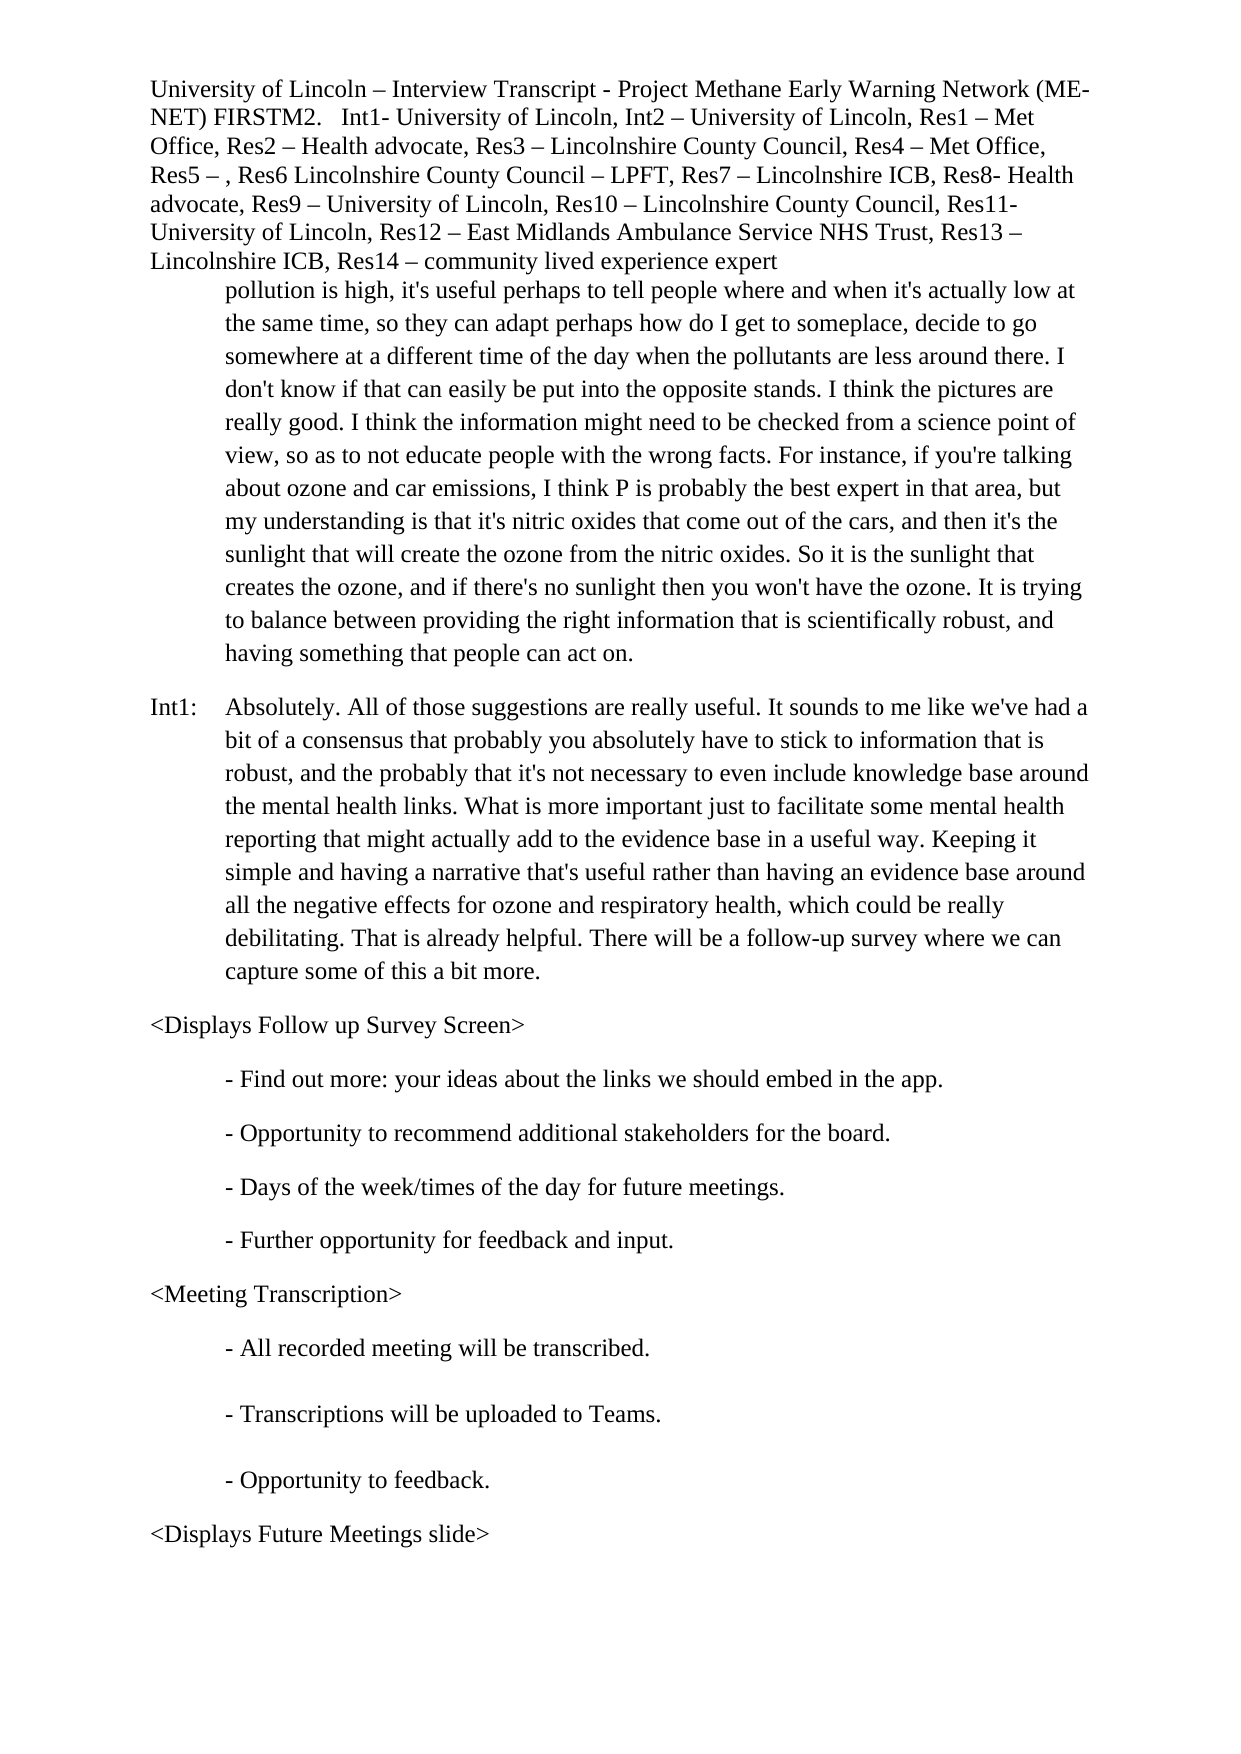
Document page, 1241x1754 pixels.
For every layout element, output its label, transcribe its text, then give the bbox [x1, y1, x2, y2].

text <Meeting Transcription> [150, 1279, 1090, 1308]
text - Find out more: your ideas about the links we should embed in the app. [150, 1064, 1090, 1093]
text <Displays Future Meetings slide> [150, 1519, 1090, 1548]
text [150, 275, 1090, 667]
text - Further opportunity for feedback and input. [150, 1226, 1090, 1254]
text Int1: Absolutely. All of those suggestions are really useful. It sounds to me like we've had a bit of a consensus that probably you absolutely have to stick to information that is robust, and the probably that it's not necessary to even include knowledge base around the mental health links. What is more important just to facilitate some mental health reporting that might actually add to the evidence base in a useful way. Keeping it simple and having a narrative that's useful rather than having an evidence base around all the negative effects for ozone and respiratory health, which could be really debilitating. That is already helpful. There will be a follow-up survey where we can capture some of this a bit more. [150, 692, 1090, 985]
text - Days of the week/times of the day for future meetings. [150, 1172, 1090, 1200]
text <Displays Follow up Survey Screen> [150, 1010, 1090, 1039]
list - All recorded meeting will be transcribed. [225, 1333, 1090, 1362]
list - Transcriptions will be uploaded to Teams. [225, 1399, 1090, 1428]
list - Opportunity to feedback. [225, 1465, 1090, 1494]
text - Opportunity to recommend additional stakeholders for the board. [150, 1118, 1090, 1147]
